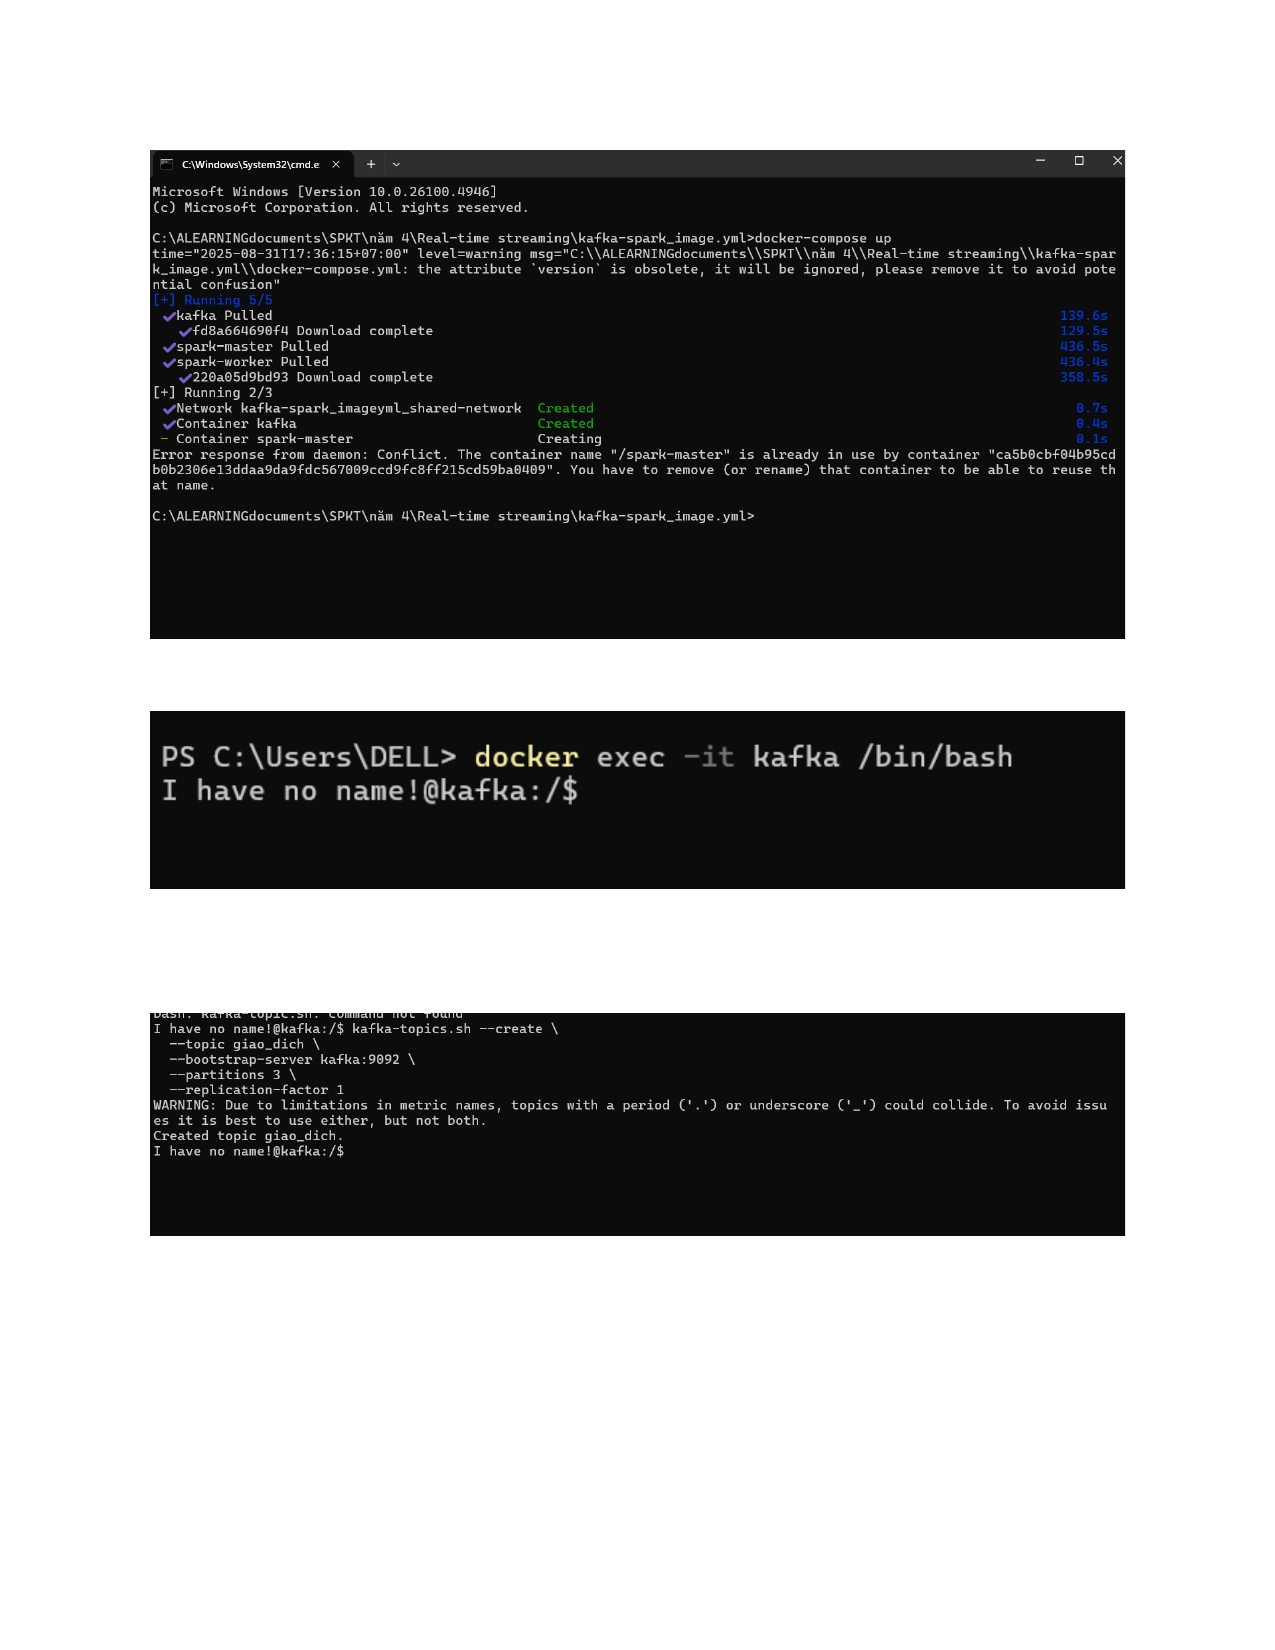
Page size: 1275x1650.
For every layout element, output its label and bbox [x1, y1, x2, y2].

picture [150, 1013, 1125, 1236]
picture [150, 711, 1125, 889]
picture [150, 150, 1125, 639]
